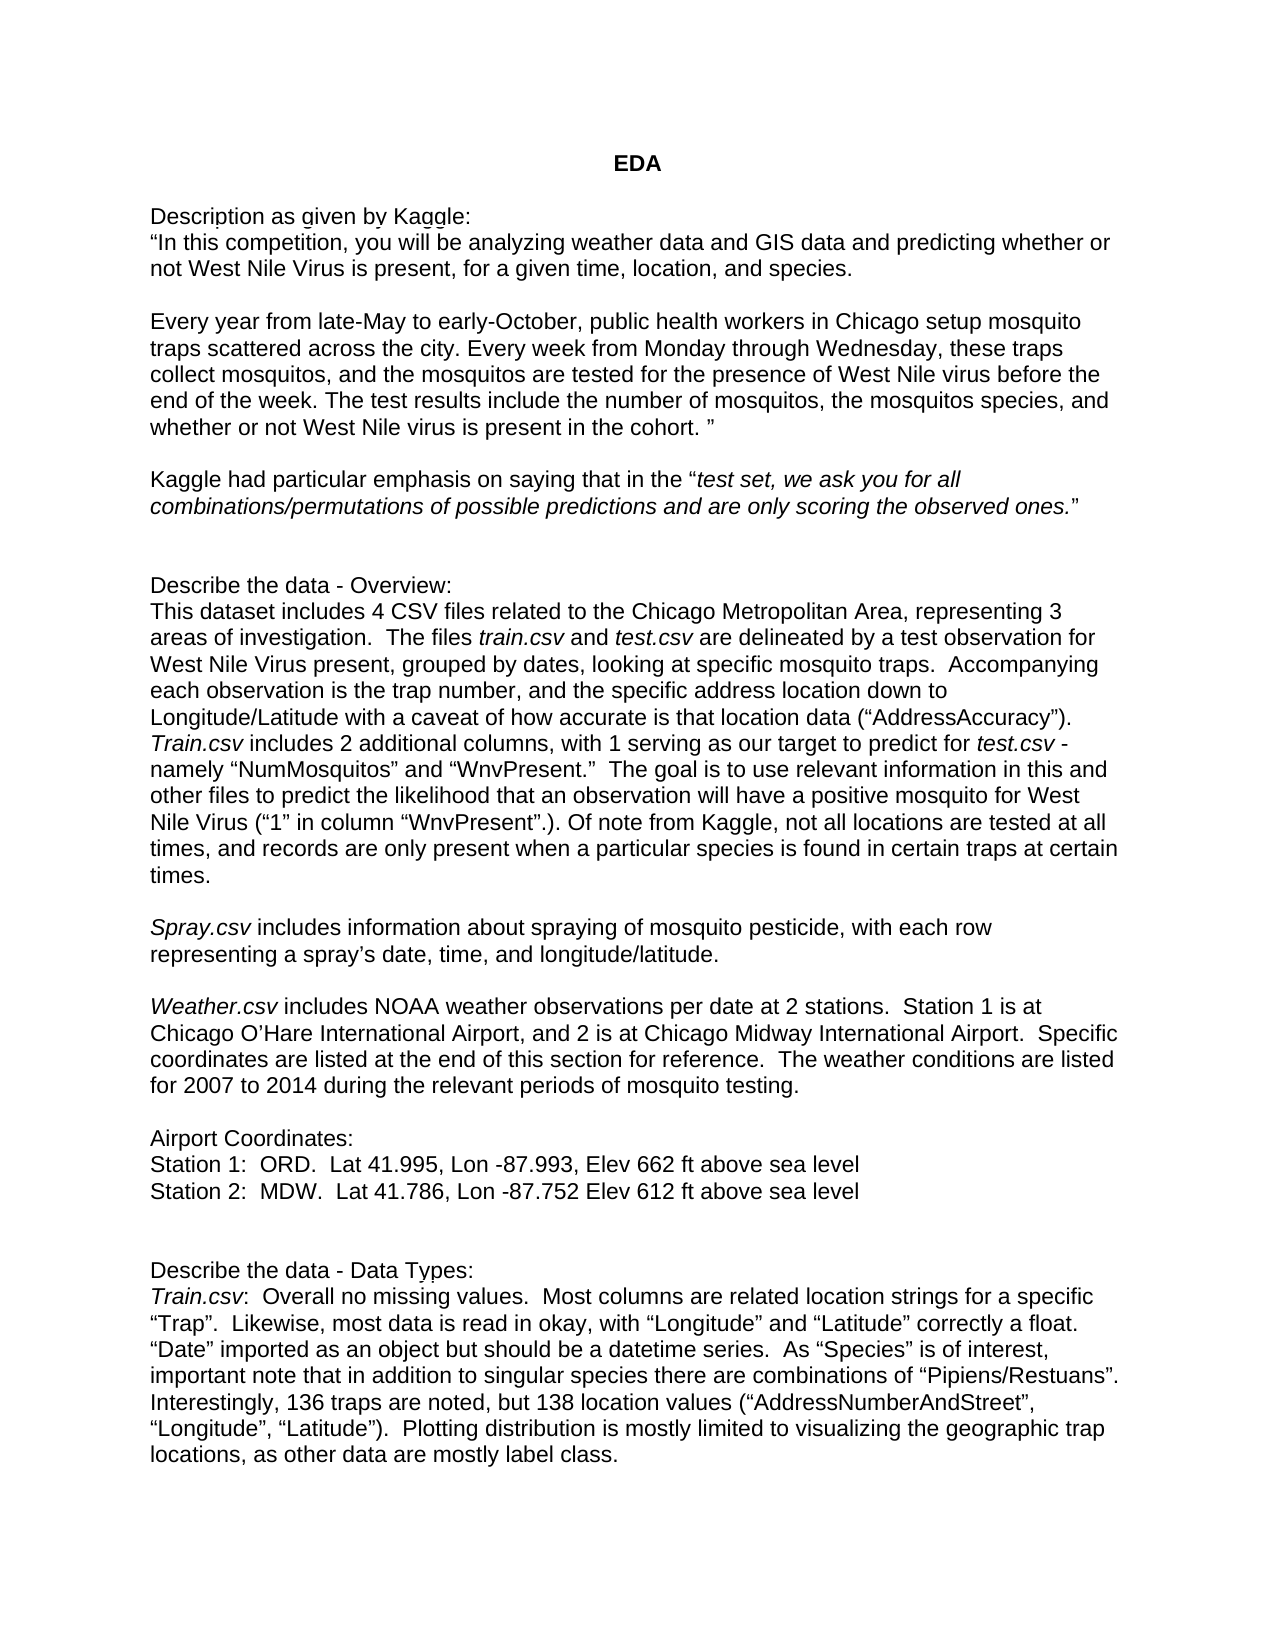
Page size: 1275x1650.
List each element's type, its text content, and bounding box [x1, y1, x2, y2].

text Airport Coordinates: [150, 1125, 1125, 1151]
text “In this competition, you will be analyzing weather data and GIS data and predicting whether or not West Nile Virus is present, for a given time, location, and species. [150, 229, 1125, 282]
text EDA [150, 150, 1125, 176]
text Station 1: ORD. Lat 41.995, Lon -87.993, Elev 662 ft above sea level [150, 1151, 1125, 1178]
text Weather.csv includes NOAA weather observations per date at 2 stations. Station 1 is at Chicago O’Hare International Airport, and 2 is at Chicago Midway International Airport. Specific coordinates are listed at the end of this section for reference. The weather conditions are listed for 2007 to 2014 during the relevant periods of mosquito testing. [150, 993, 1125, 1099]
text Kaggle had particular emphasis on saying that in the “test set, we ask you for all combinations/permutations of possible predictions and are only scoring the observed ones.” [150, 466, 1125, 519]
text Describe the data - Overview: [150, 572, 1125, 598]
text Description as given by Kaggle: [150, 203, 1125, 229]
text Train.csv: Overall no missing values. Most columns are related location strings for a specific “Trap”. Likewise, most data is read in okay, with “Longitude” and “Latitude” correctly a float. “Date” imported as an object but should be a datetime series. As “Species” is of interest, important note that in addition to singular species there are combinations of “Pipiens/Restuans”. Interestingly, 136 traps are noted, but 138 location values (“AddressNumberAndStreet”, “Longitude”, “Latitude”). Plotting distribution is mostly limited to visualizing the geographic trap locations, as other data are mostly label class. [150, 1283, 1125, 1468]
text This dataset includes 4 CSV files related to the Chicago Metropolitan Area, representing 3 areas of investigation. The files train.csv and test.csv are delineated by a test observation for West Nile Virus present, grouped by dates, looking at specific mosquito traps. Accompanying each observation is the trap number, and the specific address location down to Longitude/Latitude with a caveat of how accurate is that location data (“AddressAccuracy”). Train.csv includes 2 additional columns, with 1 serving as our target to predict for test.csv - namely “NumMosquitos” and “WnvPresent.” The goal is to use relevant information in this and other files to predict the likelihood that an observation will have a positive mosquito for West Nile Virus (“1” in column “WnvPresent”.). Of note from Kaggle, not all locations are tested at all times, and records are only present when a particular species is found in certain traps at certain times. [150, 598, 1125, 888]
text Every year from late-May to early-October, public health workers in Chicago setup mosquito traps scattered across the city. Every week from Monday through Wednesday, these traps collect mosquitos, and the mosquitos are tested for the presence of West Nile virus before the end of the week. The test results include the number of mosquitos, the mosquitos species, and whether or not West Nile virus is present in the cohort. ” [150, 308, 1125, 440]
text Station 2: MDW. Lat 41.786, Lon -87.752 Elev 612 ft above sea level [150, 1178, 1125, 1204]
text Describe the data - Data Types: [150, 1257, 1125, 1283]
text Spray.csv includes information about spraying of mosquito pesticide, with each row representing a spray’s date, time, and longitude/latitude. [150, 914, 1125, 967]
